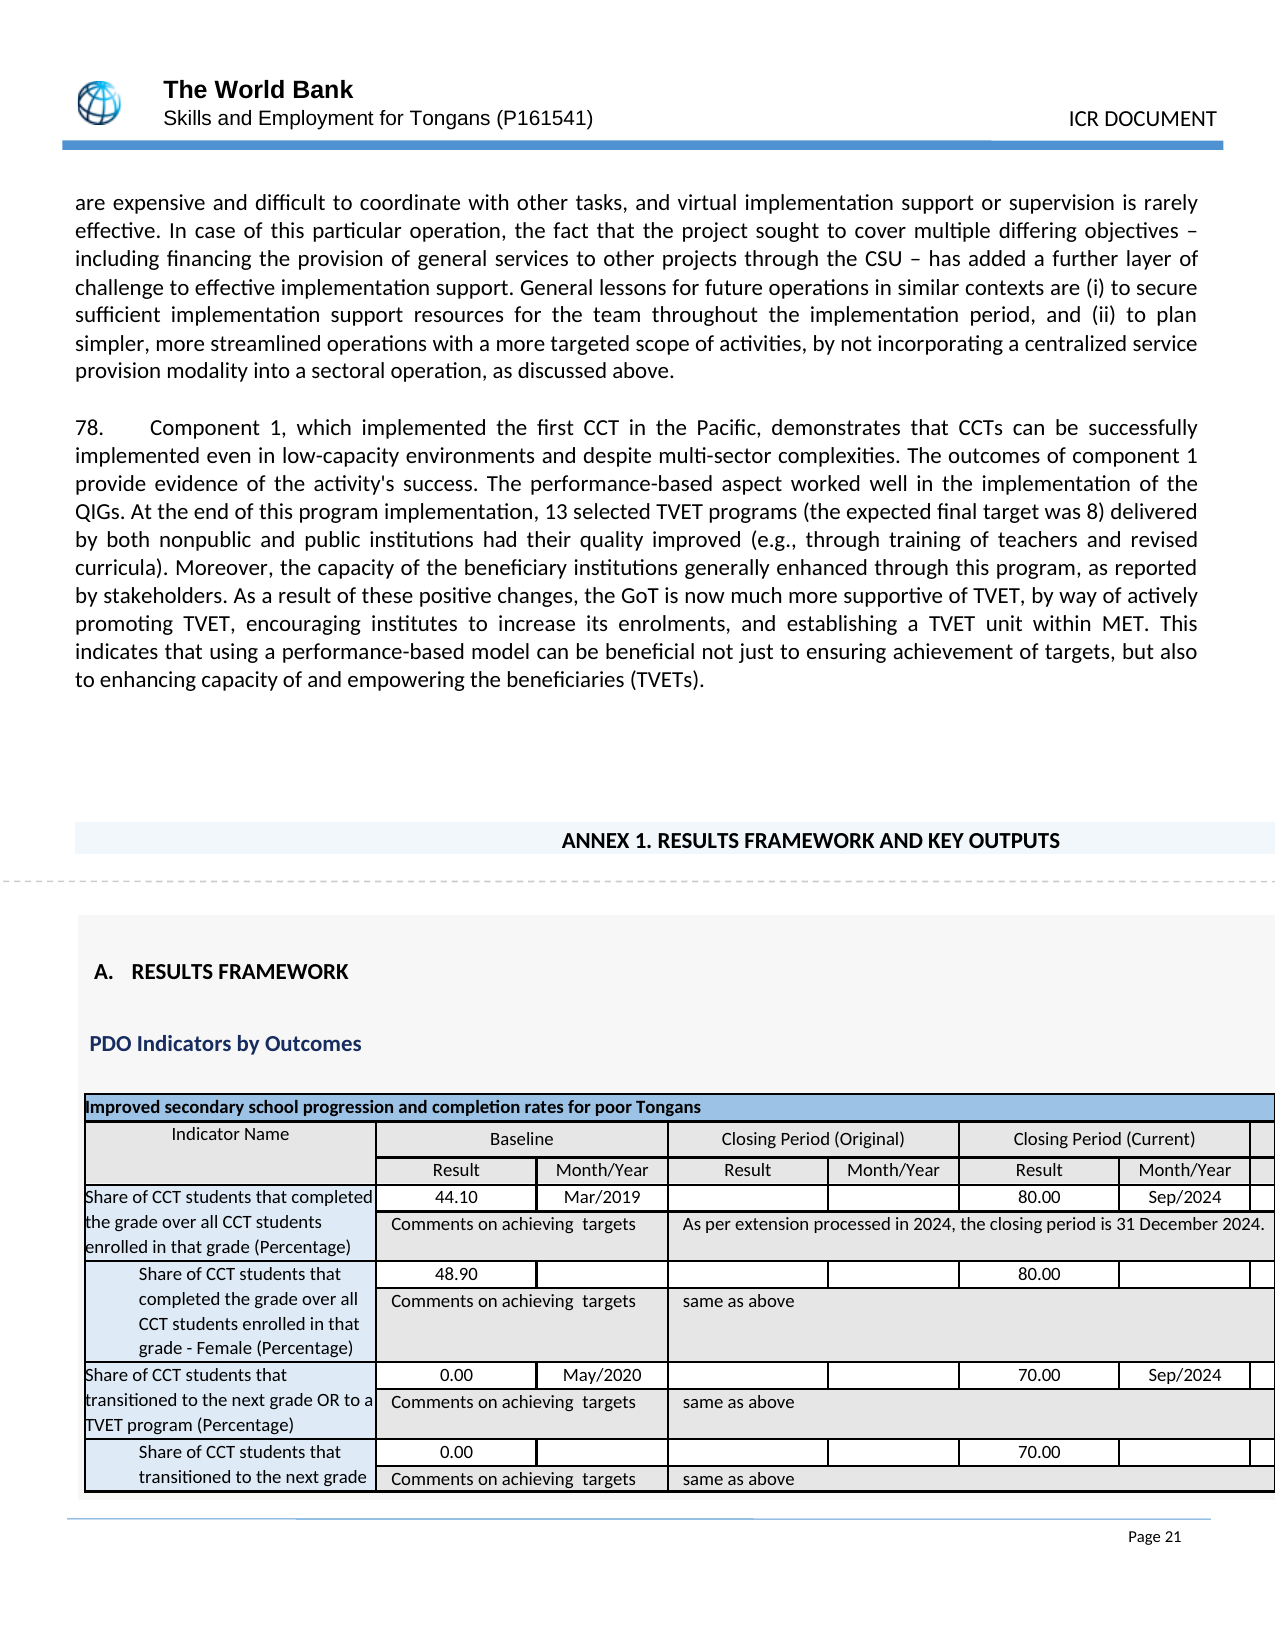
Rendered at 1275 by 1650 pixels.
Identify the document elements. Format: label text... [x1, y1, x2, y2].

list Component 1, which implemented the first CCT in the Pacific, demonstrates that CCTs can be successfully implemented even in low-capacity environments and despite multi-sector complexities. The outcomes of component 1 provide evidence of the activity's success. The performance-based aspect worked well in the implementation of the QIGs. At the end of this program implementation, 13 selected TVET programs (the expected final target was 8) delivered by both nonpublic and public institutions had their quality improved (e.g., through training of teachers and revised curricula). Moreover, the capacity of the beneficiary institutions generally enhanced through this program, as reported by stakeholders. As a result of these positive changes, the GoT is now much more supportive of TVET, by way of actively promoting TVET, encouraging institutes to increase its enrolments, and establishing a TVET unit within MET. This indicates that using a performance-based model can be beneficial not just to ensuring achievement of targets, but also to enhancing capacity of and empowering the beneficiaries (TVETs). [75, 413, 1200, 693]
picture [77, 81, 121, 125]
table_header ANNEX 1. RESULTS FRAMEWORK AND KEY OUTPUTS [75, 822, 1275, 854]
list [75, 188, 1200, 385]
